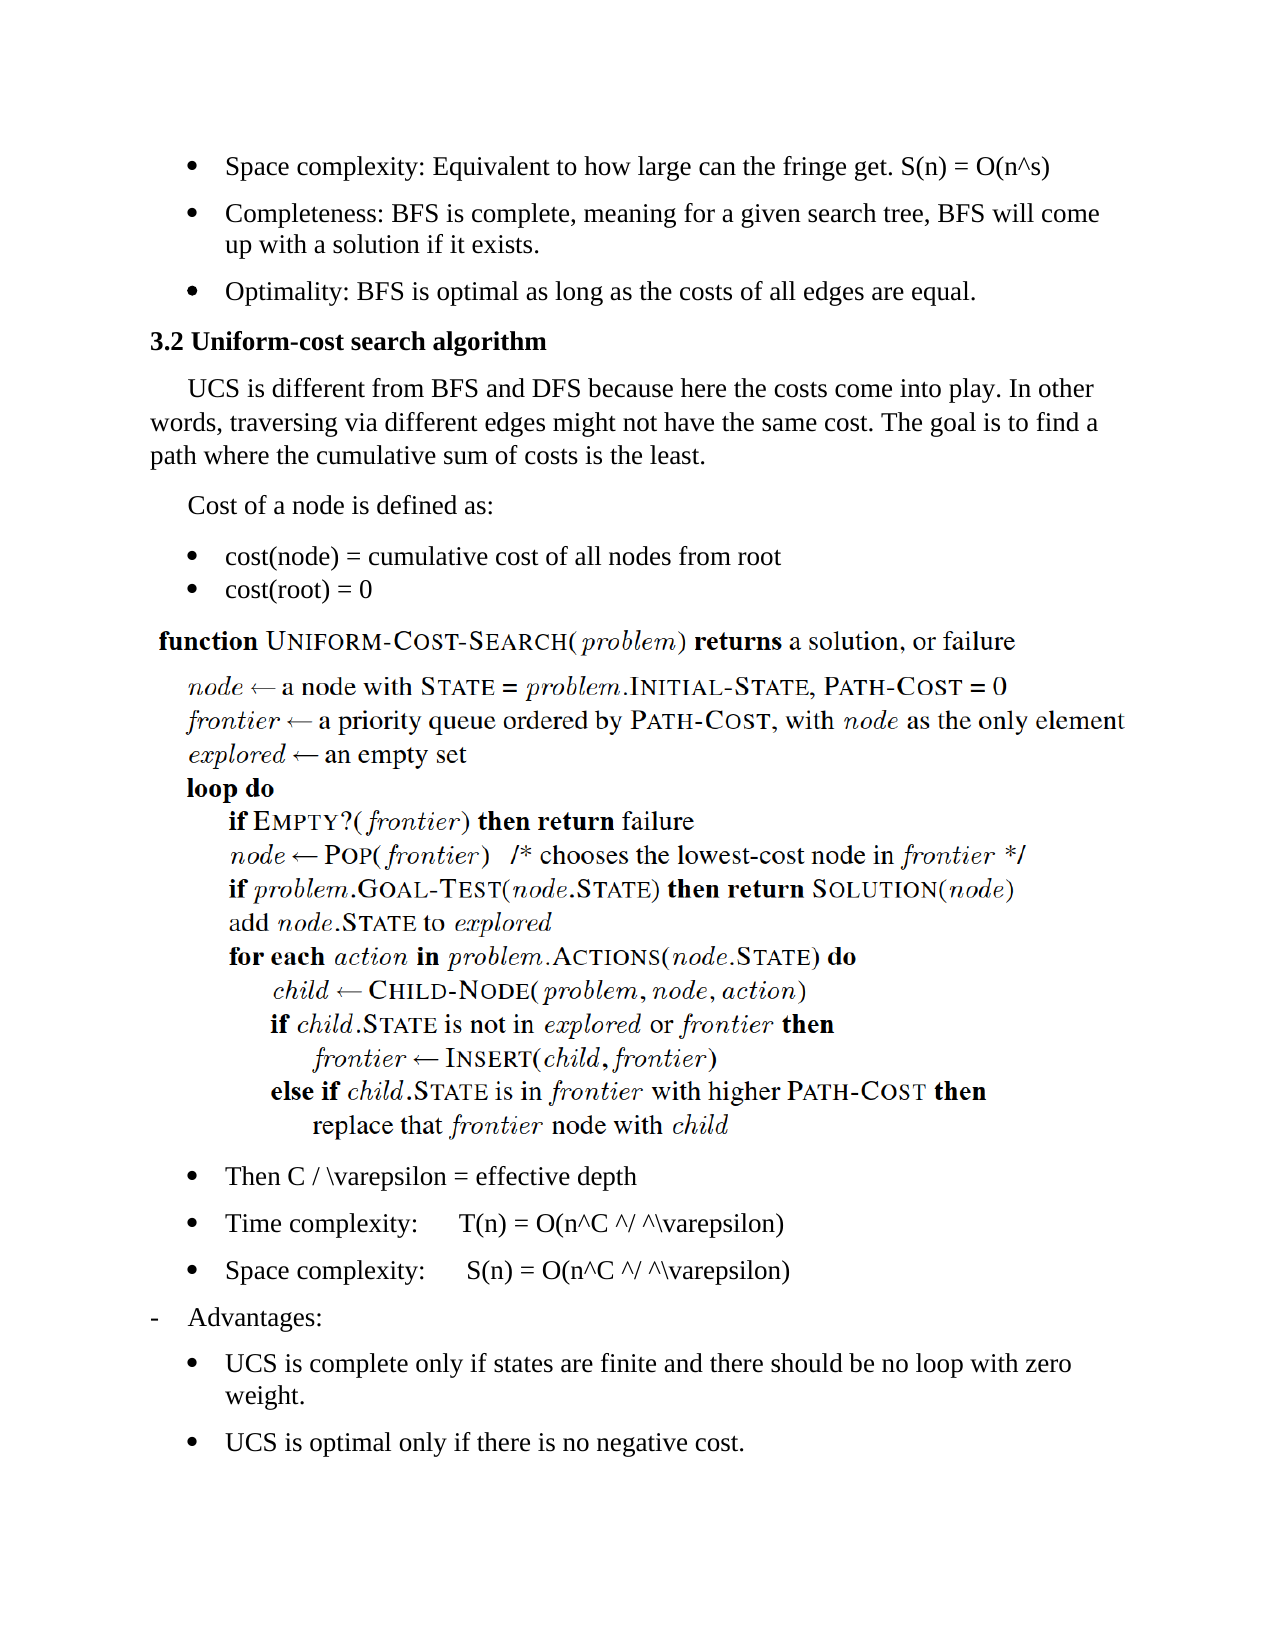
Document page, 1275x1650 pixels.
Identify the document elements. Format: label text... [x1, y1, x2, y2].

list cost(root) = 0 [187, 573, 1125, 604]
list Space complexity: Equivalent to how large can the fringe get. S(n) = O(n^s) [187, 150, 1125, 181]
list Then C / \varepsilon = effective depth [187, 1160, 1125, 1191]
list UCS is optimal only if there is no negative cost. [187, 1426, 1125, 1457]
list Time complexity: T(n) = O(n^C ^/ ^\varepsilon) [187, 1207, 1125, 1238]
list cost(node) = cumulative cost of all nodes from root [187, 539, 1125, 571]
text 3.2 Uniform-cost search algorithm [150, 325, 1125, 356]
list Completeness: BFS is complete, meaning for a given search tree, BFS will come up with a solution if it exists. [187, 197, 1125, 259]
picture [150, 623, 1125, 1145]
list Space complexity: S(n) = O(n^C ^/ ^\varepsilon) [187, 1254, 1125, 1285]
list Optimality: BFS is optimal as long as the costs of all edges are equal. [187, 275, 1125, 306]
text Cost of a node is defined as: [150, 489, 1125, 521]
text UCS is different from BFS and DFS because here the costs come into play. In other words, traversing via different edges might not have the same cost. The goal is to find a path where the cumulative sum of costs is the least. [150, 372, 1125, 470]
list UCS is complete only if states are finite and there should be no loop with zero weight. [187, 1348, 1125, 1410]
text - Advantages: [150, 1301, 1125, 1332]
